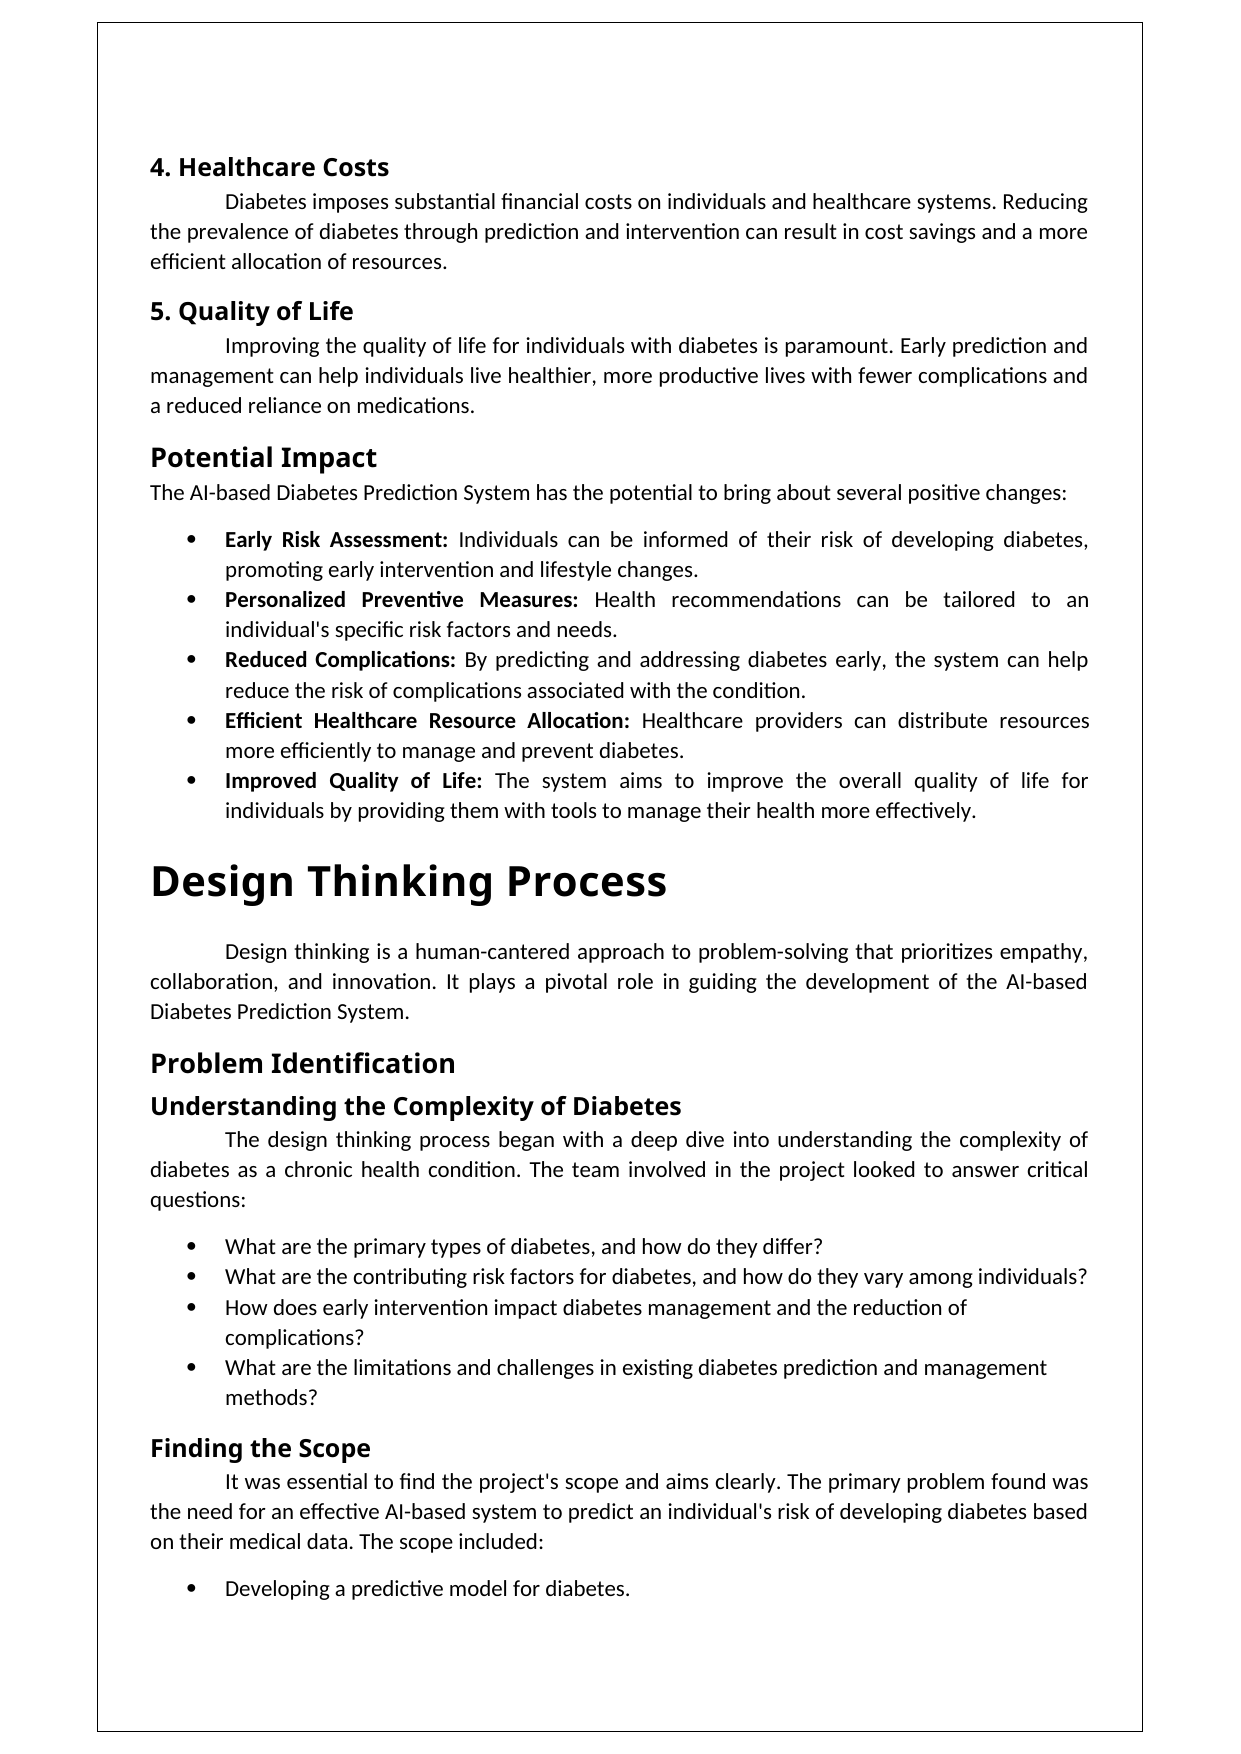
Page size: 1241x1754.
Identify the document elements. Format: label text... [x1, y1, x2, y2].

subtitle 4. Healthcare Costs [150, 150, 1090, 184]
text Diabetes imposes substantial financial costs on individuals and healthcare systems. Reducing the prevalence of diabetes through prediction and intervention can result in cost savings and a more efficient allocation of resources. [150, 187, 1090, 275]
list Improved Quality of Life: The system aims to improve the overall quality of life for individuals by providing them with tools to manage their health more effectively. [187, 766, 1090, 825]
list Personalized Preventive Measures: Health recommendations can be tailored to an individual's specific risk factors and needs. [187, 585, 1090, 643]
text It was essential to find the project's scope and aims clearly. The primary problem found was the need for an effective AI-based system to predict an individual's risk of developing diabetes based on their medical data. The scope included: [150, 1467, 1090, 1555]
list What are the contributing risk factors for diabetes, and how do they vary among individuals? [187, 1262, 1090, 1291]
subtitle Understanding the Complexity of Diabetes [150, 1088, 1090, 1122]
subtitle Finding the Scope [150, 1430, 1090, 1464]
text The design thinking process began with a deep dive into understanding the complexity of diabetes as a chronic health condition. The team involved in the project looked to answer critical questions: [150, 1125, 1090, 1213]
text The AI-based Diabetes Prediction System has the potential to bring about several positive changes: [150, 478, 1090, 506]
subtitle 5. Quality of Life [150, 294, 1090, 328]
text Improving the quality of life for individuals with diabetes is paramount. Early prediction and management can help individuals live healthier, more productive lives with fewer complications and a reduced reliance on medications. [150, 331, 1090, 419]
subtitle Design Thinking Process [150, 852, 1090, 909]
list Efficient Healthcare Resource Allocation: Healthcare providers can distribute resources more efficiently to manage and prevent diabetes. [187, 706, 1090, 764]
list Reduced Complications: By predicting and addressing diabetes early, the system can help reduce the risk of complications associated with the condition. [187, 646, 1090, 704]
list What are the limitations and challenges in existing diabetes prediction and management methods? [187, 1353, 1090, 1411]
subtitle Problem Identification [150, 1044, 1090, 1081]
list Early Risk Assessment: Individuals can be informed of their risk of developing diabetes, promoting early intervention and lifestyle changes. [187, 525, 1090, 583]
list How does early intervention impact diabetes management and the reduction of complications? [187, 1293, 1090, 1351]
subtitle Potential Impact [150, 438, 1090, 475]
list What are the primary types of diabetes, and how do they differ? [187, 1232, 1090, 1260]
list Developing a predictive model for diabetes. [187, 1574, 1090, 1602]
text Design thinking is a human-cantered approach to problem-solving that prioritizes empathy, collaboration, and innovation. It plays a pivotal role in guiding the development of the AI-based Diabetes Prediction System. [150, 937, 1090, 1025]
